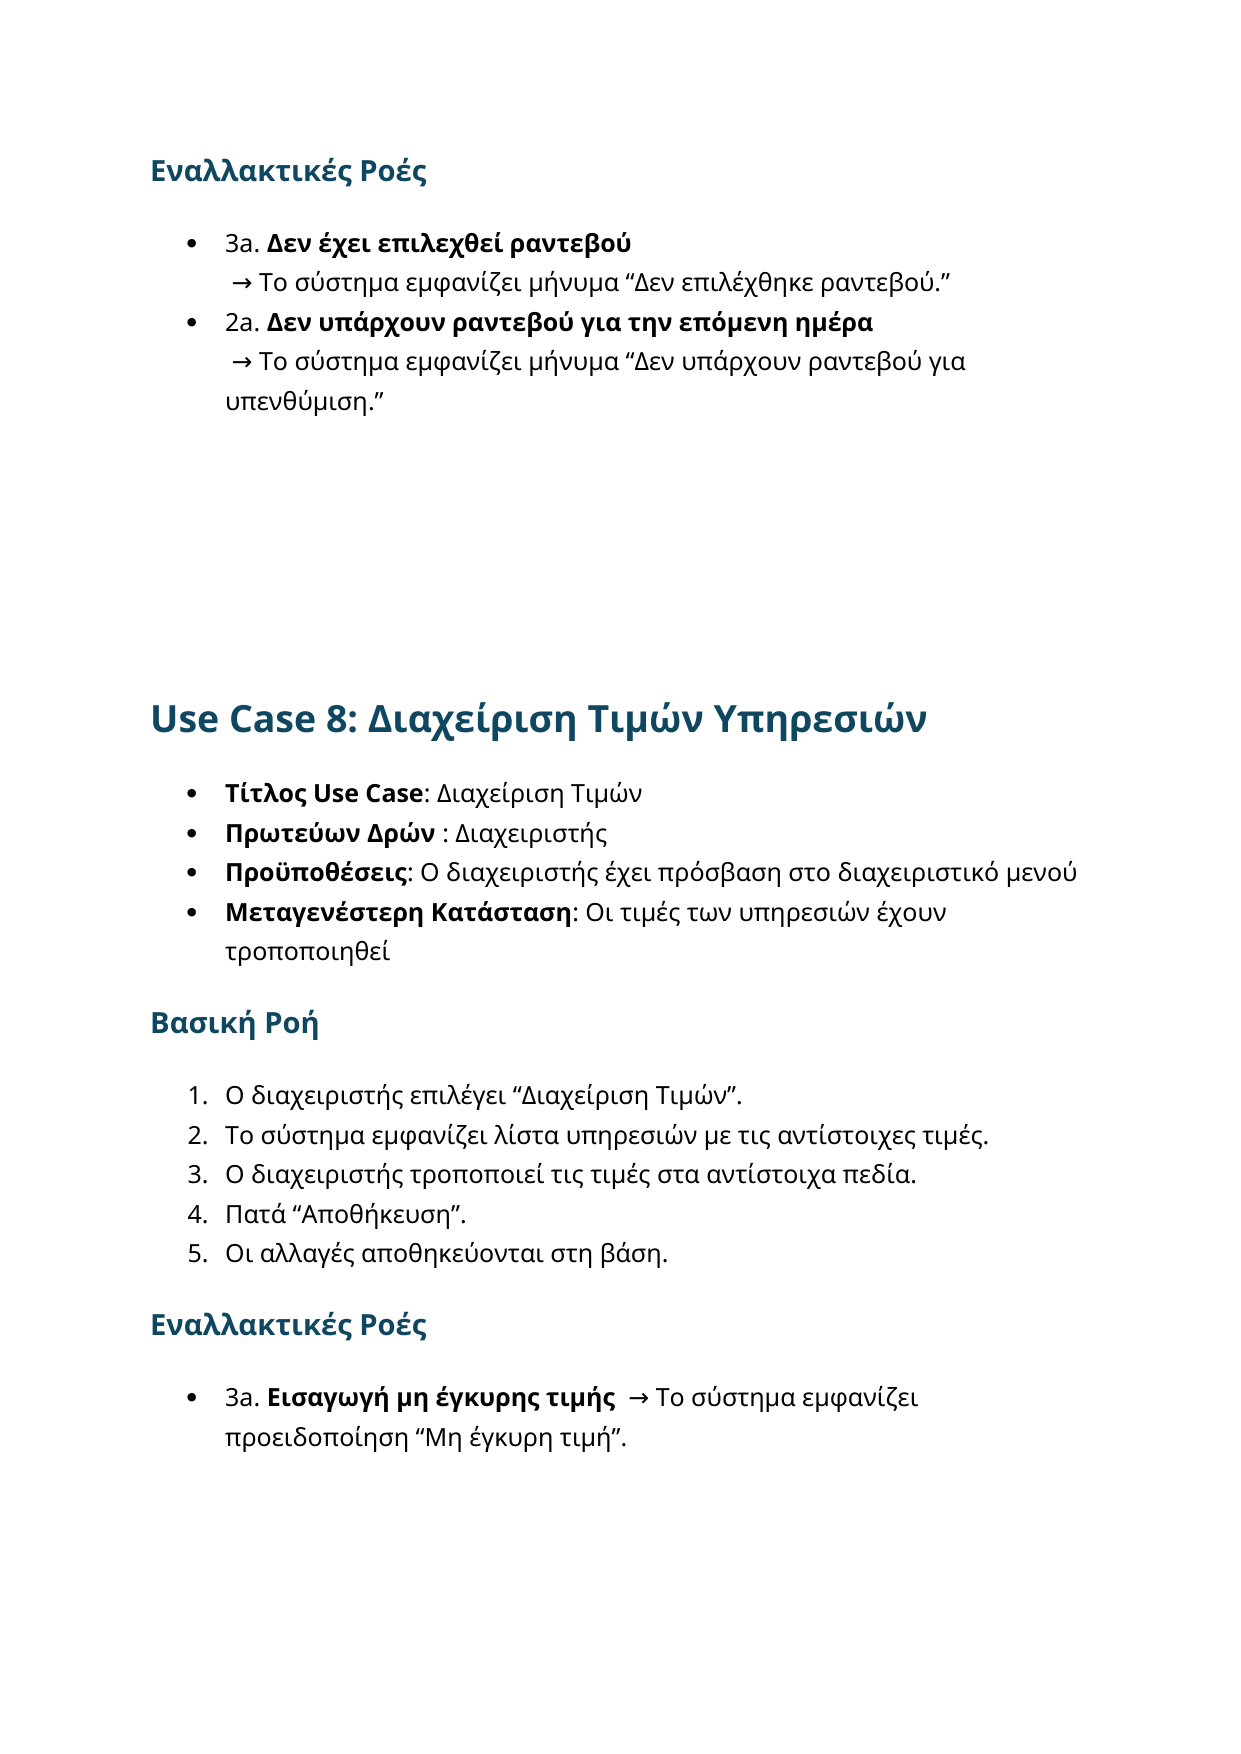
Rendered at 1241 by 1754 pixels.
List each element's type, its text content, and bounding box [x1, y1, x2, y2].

subtitle Βασική Ροή [150, 1003, 1090, 1042]
list Ο διαχειριστής επιλέγει “Διαχείριση Τιμών”. [187, 1078, 1090, 1112]
list Μεταγενέστερη Κατάσταση: Οι τιμές των υπηρεσιών έχουν τροποποιηθεί [187, 894, 1090, 968]
list Πατά “Αποθήκευση”. [187, 1196, 1090, 1230]
list Πρωτεύων Δρών : Διαχειριστής [187, 816, 1090, 849]
list Οι αλλαγές αποθηκεύονται στη βάση. [187, 1236, 1090, 1270]
subtitle Εναλλακτικές Ροές [150, 1304, 1090, 1344]
subtitle Use Case 8: Διαχείριση Τιμών Υπηρεσιών [150, 692, 1090, 743]
list Ο διαχειριστής τροποποιεί τις τιμές στα αντίστοιχα πεδία. [187, 1157, 1090, 1191]
list Το σύστημα εμφανίζει λίστα υπηρεσιών με τις αντίστοιχες τιμές. [187, 1117, 1090, 1151]
list Τίτλος Use Case: Διαχείριση Τιμών [187, 776, 1090, 810]
subtitle Εναλλακτικές Ροές [150, 150, 1090, 190]
list Προϋποθέσεις: Ο διαχειριστής έχει πρόσβαση στο διαχειριστικό μενού [187, 855, 1090, 889]
list 2a. Δεν υπάρχουν ραντεβού για την επόμενη ημέρα → Το σύστημα εμφανίζει μήνυμα “Δεν υπάρχουν ραντεβού για υπενθύμιση.” [187, 304, 1090, 417]
list 3a. Δεν έχει επιλεχθεί ραντεβού → Το σύστημα εμφανίζει μήνυμα “Δεν επιλέχθηκε ραντεβού.” [187, 225, 1090, 299]
list 3a. Εισαγωγή μη έγκυρης τιμής → Το σύστημα εμφανίζει προειδοποίηση “Μη έγκυρη τιμή”. [187, 1380, 1090, 1453]
